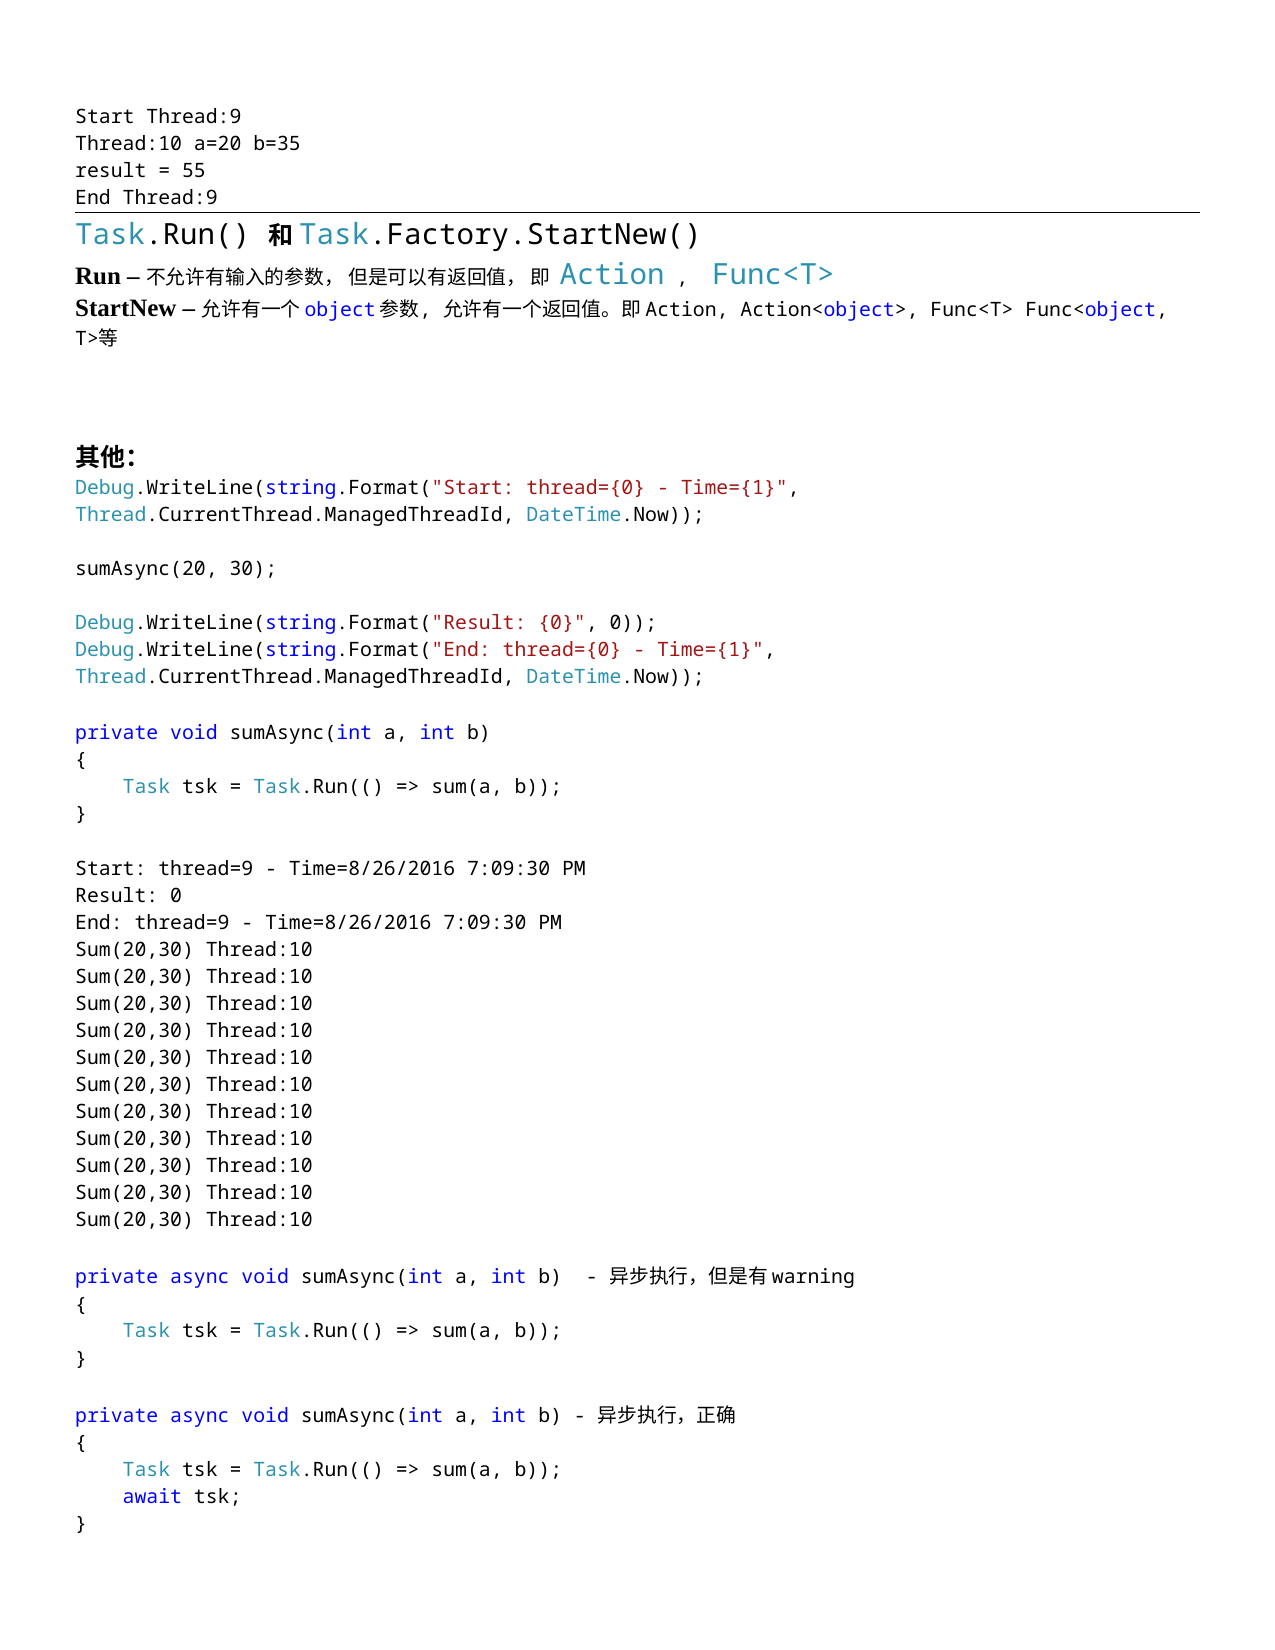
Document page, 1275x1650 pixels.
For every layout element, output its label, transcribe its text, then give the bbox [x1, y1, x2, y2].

text Start: thread=9 - Time=8/26/2016 7:09:30 PM [75, 854, 1200, 882]
text Sum(20,30) Thread:10 [75, 1070, 1200, 1097]
text Task.Run() 和 Task.Factory.StartNew() [75, 213, 1200, 253]
text Sum(20,30) Thread:10 [75, 1016, 1200, 1043]
text Debug.WriteLine(string.Format("Result: {0}", 0)); [75, 608, 1200, 635]
text End Thread:9 [75, 183, 1200, 212]
text Start Thread:9 [75, 102, 1200, 129]
text Task tsk = Task.Run(() => sum(a, b)); [75, 772, 1200, 799]
text Debug.WriteLine(string.Format("Start: thread={0} - Time={1}", Thread.CurrentThread.ManagedThreadId, DateTime.Now)); [75, 473, 1200, 527]
text private async void sumAsync(int a, int b) - 异步执行，正确 [75, 1399, 1200, 1428]
text Result: 0 [75, 882, 1200, 908]
text { [75, 1290, 1200, 1317]
text Sum(20,30) Thread:10 [75, 1151, 1200, 1178]
text { [75, 745, 1200, 772]
text Sum(20,30) Thread:10 [75, 1124, 1200, 1151]
text } [75, 1344, 1200, 1371]
text Task tsk = Task.Run(() => sum(a, b)); [75, 1317, 1200, 1344]
text } [75, 799, 1200, 826]
text private void sumAsync(int a, int b) [75, 718, 1200, 745]
text await tsk; [75, 1482, 1200, 1509]
text Run – 不允许有输入的参数， 但是可以有返回值， 即 Action , Func<T> [75, 253, 1200, 293]
text Sum(20,30) Thread:10 [75, 936, 1200, 962]
text Sum(20,30) Thread:10 [75, 1178, 1200, 1205]
text Sum(20,30) Thread:10 [75, 962, 1200, 989]
text sumAsync(20, 30); [75, 554, 1200, 581]
text Sum(20,30) Thread:10 [75, 1043, 1200, 1070]
text End: thread=9 - Time=8/26/2016 7:09:30 PM [75, 908, 1200, 936]
text Sum(20,30) Thread:10 [75, 989, 1200, 1016]
text { [75, 1428, 1200, 1455]
text Sum(20,30) Thread:10 [75, 1097, 1200, 1124]
text 其他： [75, 437, 1200, 473]
text Debug.WriteLine(string.Format("End: thread={0} - Time={1}", Thread.CurrentThread.ManagedThreadId, DateTime.Now)); [75, 635, 1200, 689]
text Thread:10 a=20 b=35 [75, 129, 1200, 156]
text Sum(20,30) Thread:10 [75, 1205, 1200, 1232]
text StartNew – 允许有一个object参数, 允许有一个返回值。即 Action, Action<object>, Func<T> Func<object, T>等 [75, 293, 1200, 351]
text Task tsk = Task.Run(() => sum(a, b)); [75, 1455, 1200, 1482]
text } [75, 1509, 1200, 1536]
text private async void sumAsync(int a, int b) - 异步执行，但是有warning [75, 1261, 1200, 1290]
text result = 55 [75, 156, 1200, 183]
